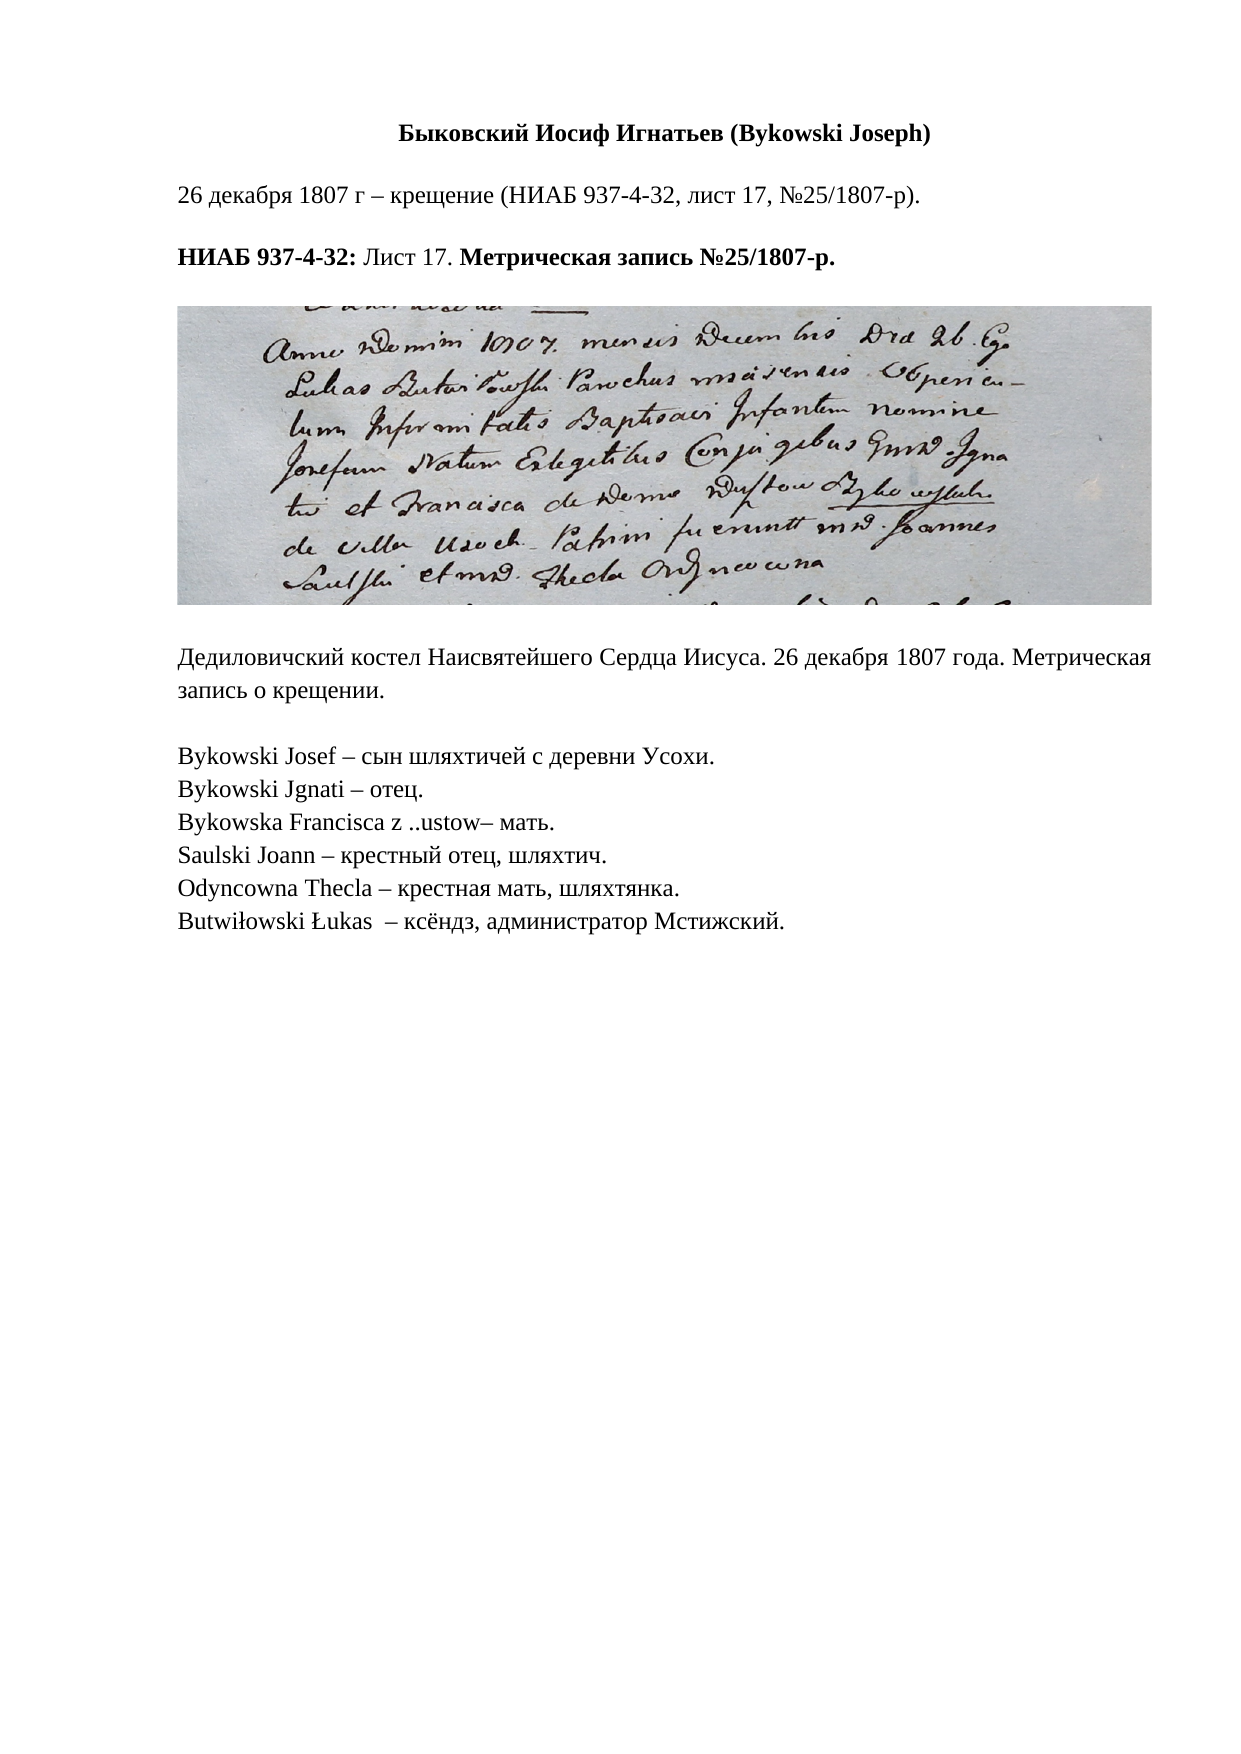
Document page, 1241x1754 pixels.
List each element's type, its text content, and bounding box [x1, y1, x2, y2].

picture [177, 306, 1152, 605]
text Butwiłowski Łukas – ксёндз, администратор Мстижский. [177, 906, 1152, 935]
text Bykowski Josef – сын шляхтичей с деревни Усохи. [177, 741, 1152, 770]
text НИАБ 937-4-32: Лист 17. Метрическая запись №25/1807-р. [177, 242, 1152, 271]
text Bykowska Francisca z ..ustow– мать. [177, 807, 1152, 836]
text Bykowski Jgnati – отец. [177, 774, 1152, 803]
text Дедиловичский костел Наисвятейшего Сердца Иисуса. 26 декабря 1807 года. Метрическая запись о крещении. [177, 642, 1152, 704]
text Saulski Joann – крестный отец, шляхтич. [177, 840, 1152, 869]
text Быковский Иосиф Игнатьев (Bykowski Joseph) [177, 118, 1152, 147]
text 26 декабря 1807 г – крещение (НИАБ 937-4-32, лист 17, №25/1807-р). [177, 180, 1152, 209]
text Odyncowna Thecla – крестная мать, шляхтянка. [177, 873, 1152, 902]
